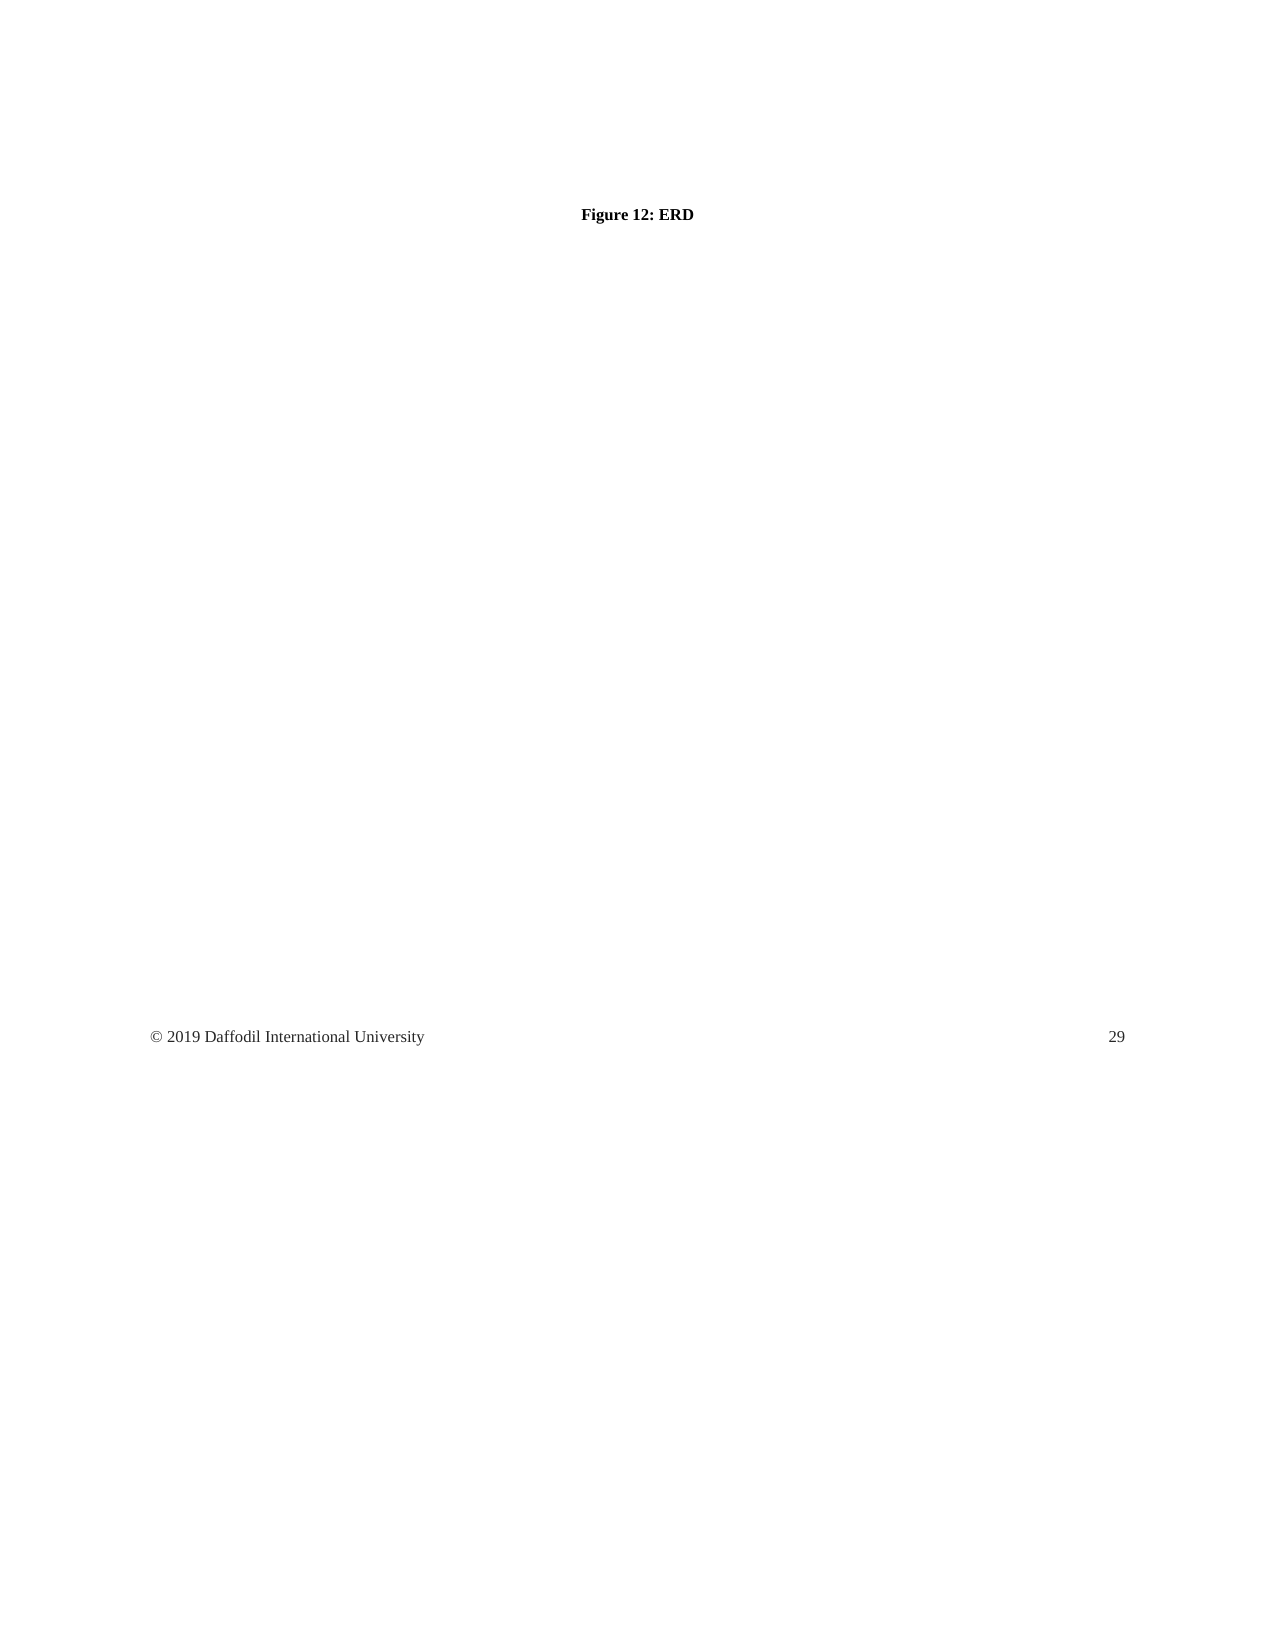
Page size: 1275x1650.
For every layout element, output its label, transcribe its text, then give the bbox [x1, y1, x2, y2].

text © 2019 Daffodil International University 29 [150, 1027, 1125, 1046]
text Figure 12: ERD [150, 204, 1125, 224]
